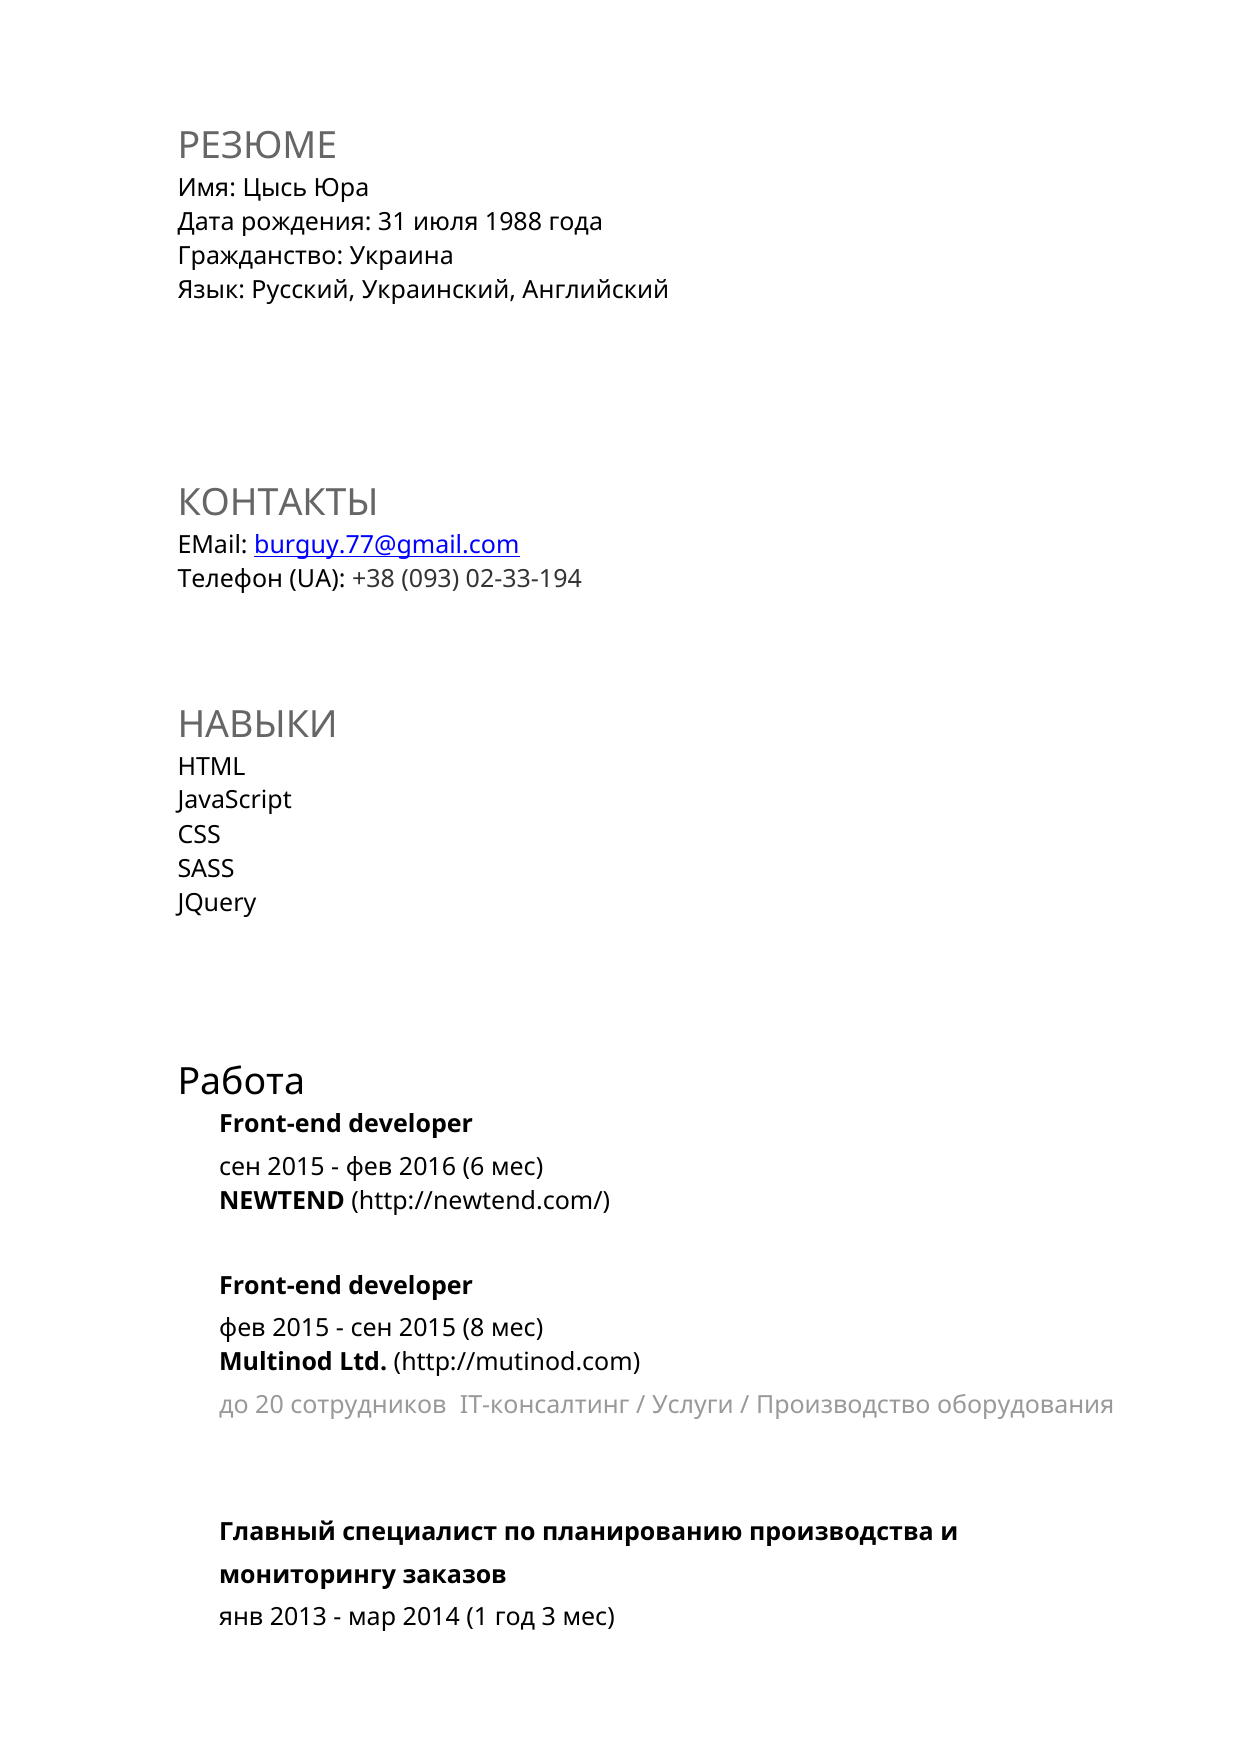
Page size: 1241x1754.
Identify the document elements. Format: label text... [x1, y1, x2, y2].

text Имя: Цысь Юра [177, 169, 1152, 203]
text Дата рождения: 31 июля 1988 года [177, 203, 1152, 237]
text Front-end developer [219, 1106, 1131, 1140]
text JavaScript [177, 782, 1152, 816]
text Телефон (UA): +38 (093) 02-33-194 [177, 561, 1152, 595]
text Язык: Русский, Украинский, Английский [177, 271, 1152, 305]
text Front-end developer [219, 1267, 1131, 1301]
text CSS [177, 816, 1152, 850]
text JQuery [177, 884, 1152, 918]
text КОНТАКТЫ [177, 476, 1152, 527]
text РЕЗЮМЕ [177, 118, 1152, 169]
text SASS [177, 850, 1152, 884]
text фев 2015 - сен 2015 (8 мес) [219, 1310, 1131, 1344]
text сен 2015 - фев 2016 (6 мес) [219, 1148, 1131, 1182]
text Multinod Ltd. (http://mutinod.com) [219, 1344, 1131, 1378]
text HTML [177, 748, 1152, 782]
text Главный специалист по планированию производства и мониторингу заказов [219, 1514, 1131, 1590]
text EMail: burguy.77@gmail.com [177, 527, 1152, 561]
text Гражданство: Украина [177, 237, 1152, 271]
text Работа [177, 1055, 1152, 1106]
text янв 2013 - мар 2014 (1 год 3 мес) [219, 1599, 1131, 1633]
text NEWTEND (http://newtend.com/) [219, 1182, 1131, 1216]
text НАВЫКИ [177, 697, 1152, 748]
text до 20 сотрудников IT-консалтинг / Услуги / Производство оборудования [219, 1386, 1131, 1420]
